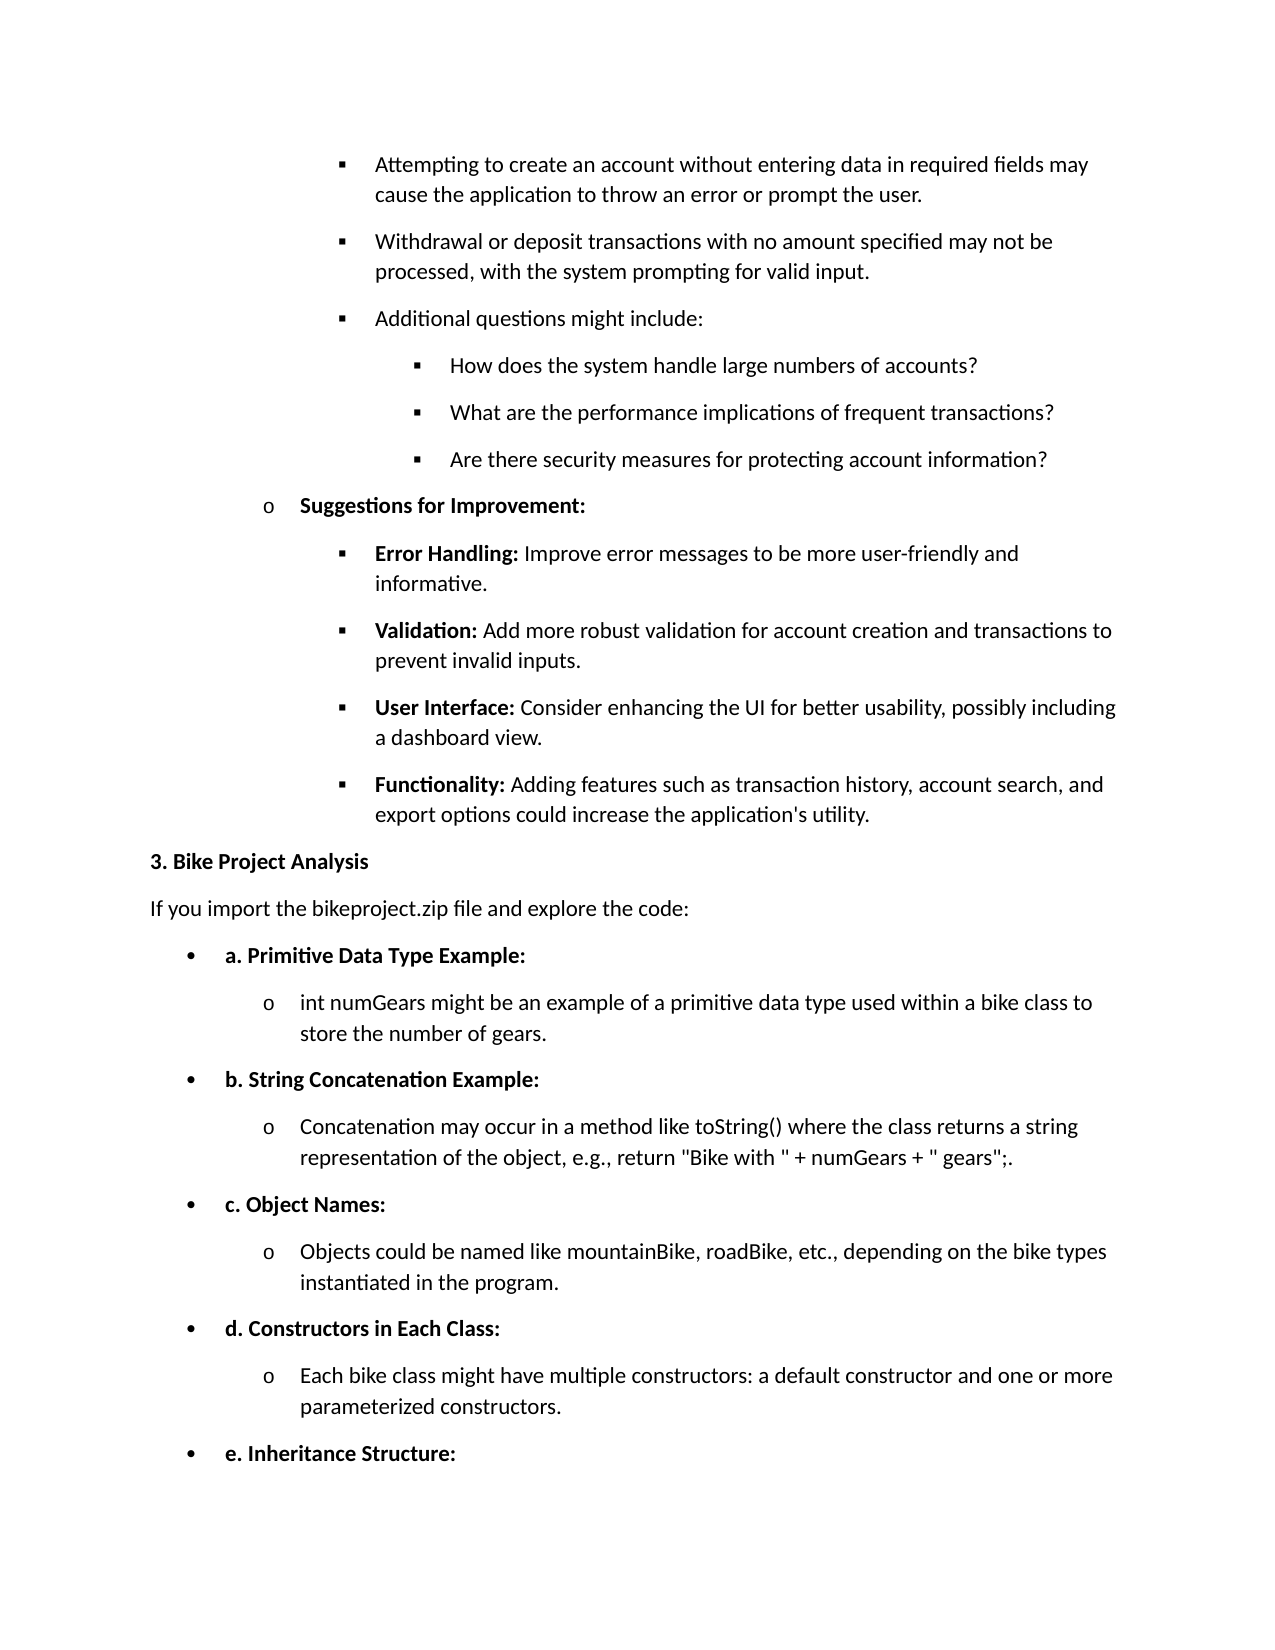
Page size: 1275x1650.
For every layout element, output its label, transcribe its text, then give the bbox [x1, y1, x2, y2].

list int numGears might be an example of a primitive data type used within a bike class to store the number of gears. [262, 988, 1125, 1047]
list Validation: Add more robust validation for account creation and transactions to prevent invalid inputs. [337, 616, 1125, 674]
list Functionality: Adding features such as transaction history, account search, and export options could increase the application's utility. [337, 770, 1125, 828]
list Error Handling: Improve error messages to be more user-friendly and informative. [337, 539, 1125, 597]
list Concatenation may occur in a method like toString() where the class returns a string representation of the object, e.g., return "Bike with " + numGears + " gears";. [262, 1112, 1125, 1171]
list Each bike class might have multiple constructors: a default constructor and one or more parameterized constructors. [262, 1361, 1125, 1420]
list c. Object Names: [187, 1190, 1125, 1218]
list What are the performance implications of frequent transactions? [412, 398, 1125, 426]
list e. Inheritance Structure: [187, 1439, 1125, 1467]
list d. Constructors in Each Class: [187, 1314, 1125, 1343]
list b. String Concatenation Example: [187, 1066, 1125, 1094]
list Additional questions might include: [337, 304, 1125, 332]
list Attempting to create an account without entering data in required fields may cause the application to throw an error or prompt the user. [337, 150, 1125, 208]
list How does the system handle large numbers of accounts? [412, 351, 1125, 379]
text If you import the bikeproject.zip file and explore the code: [150, 894, 1125, 922]
list Suggestions for Improvement: [262, 492, 1125, 520]
list User Interface: Consider enhancing the UI for better usability, possibly including a dashboard view. [337, 693, 1125, 751]
list a. Primitive Data Type Example: [187, 941, 1125, 969]
list Objects could be named like mountainBike, roadBike, etc., depending on the bike types instantiated in the program. [262, 1237, 1125, 1296]
list Are there security measures for protecting account information? [412, 445, 1125, 473]
list Withdrawal or deposit transactions with no amount specified may not be processed, with the system prompting for valid input. [337, 227, 1125, 285]
text 3. Bike Project Analysis [150, 847, 1125, 875]
